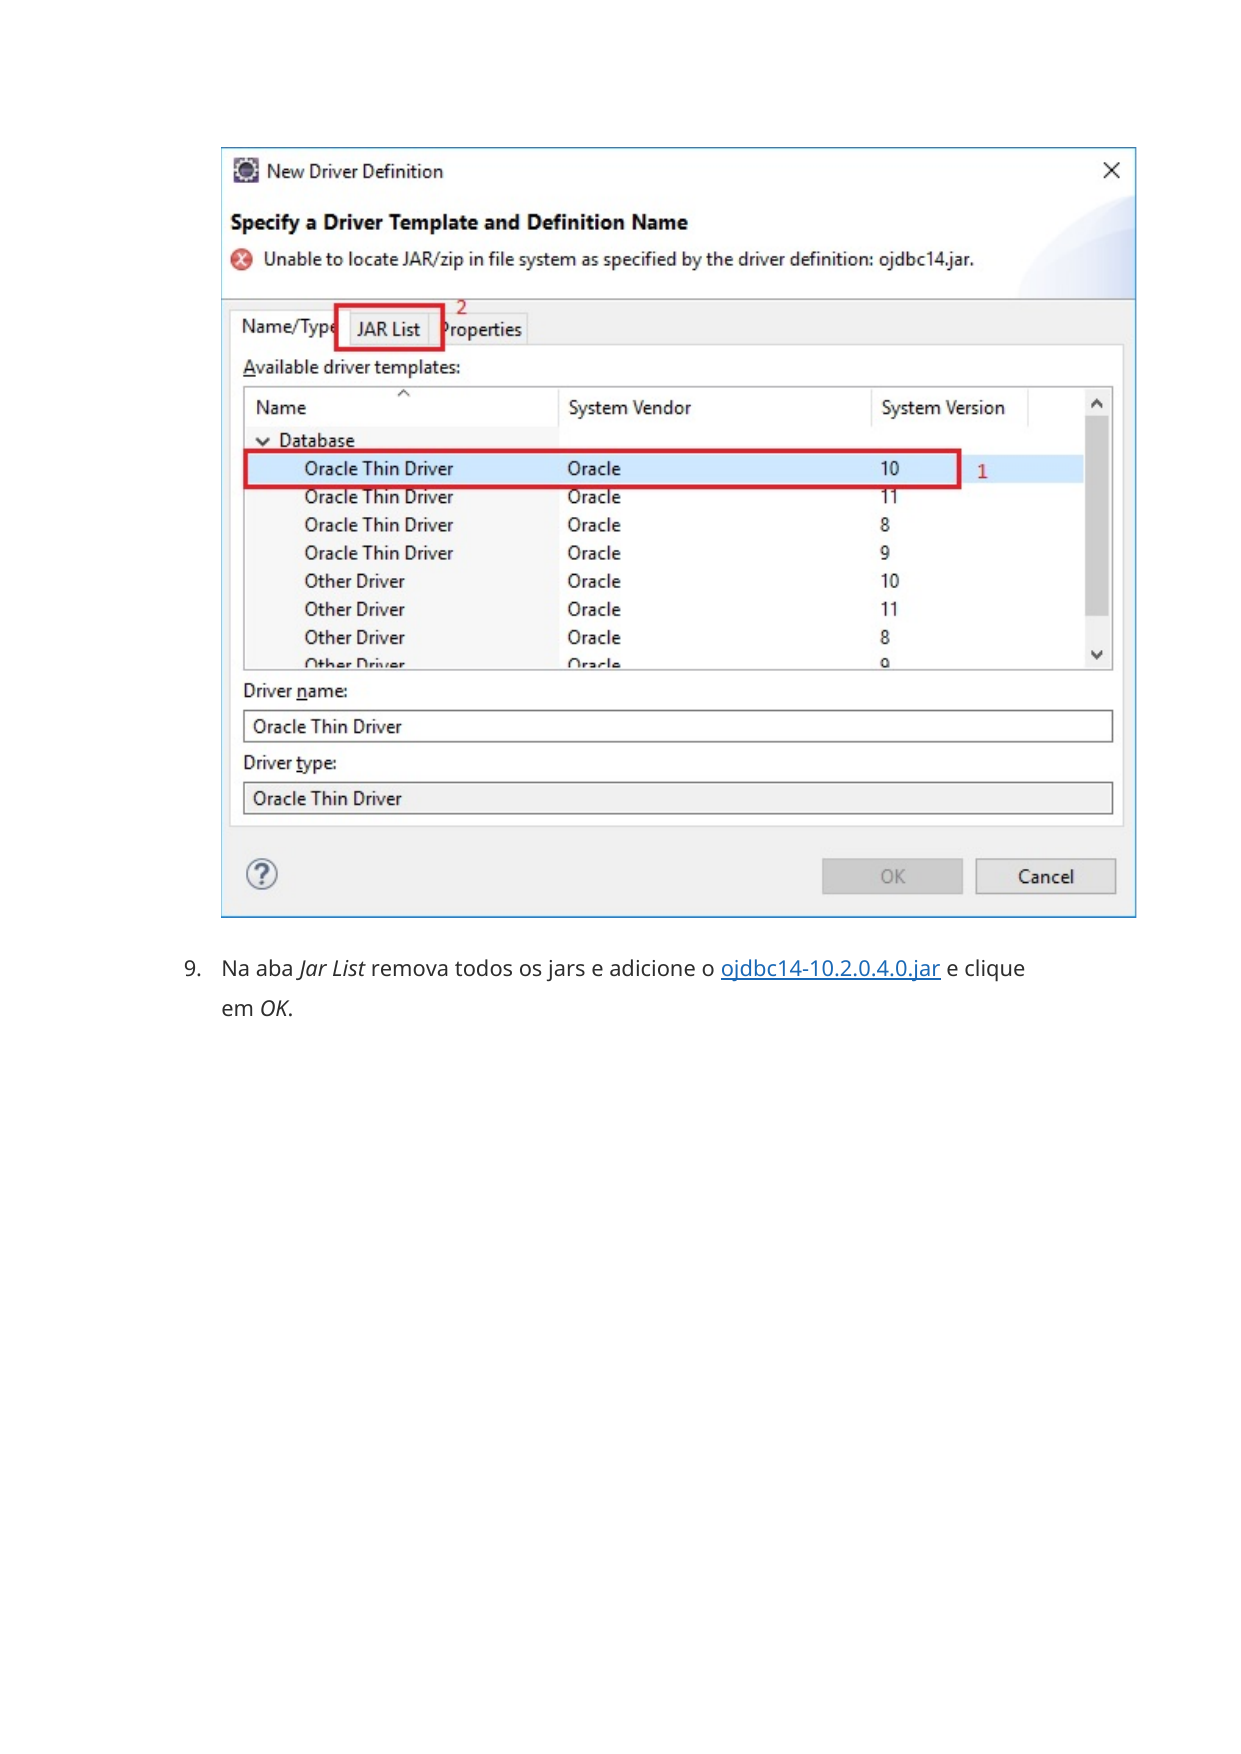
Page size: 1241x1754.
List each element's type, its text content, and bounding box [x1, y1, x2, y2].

list Na aba Jar List remova todos os jars e adicione o ojdbc14-10.2.0.4.0.jar e clique em OK. [183, 943, 1063, 1023]
picture [221, 147, 1137, 918]
